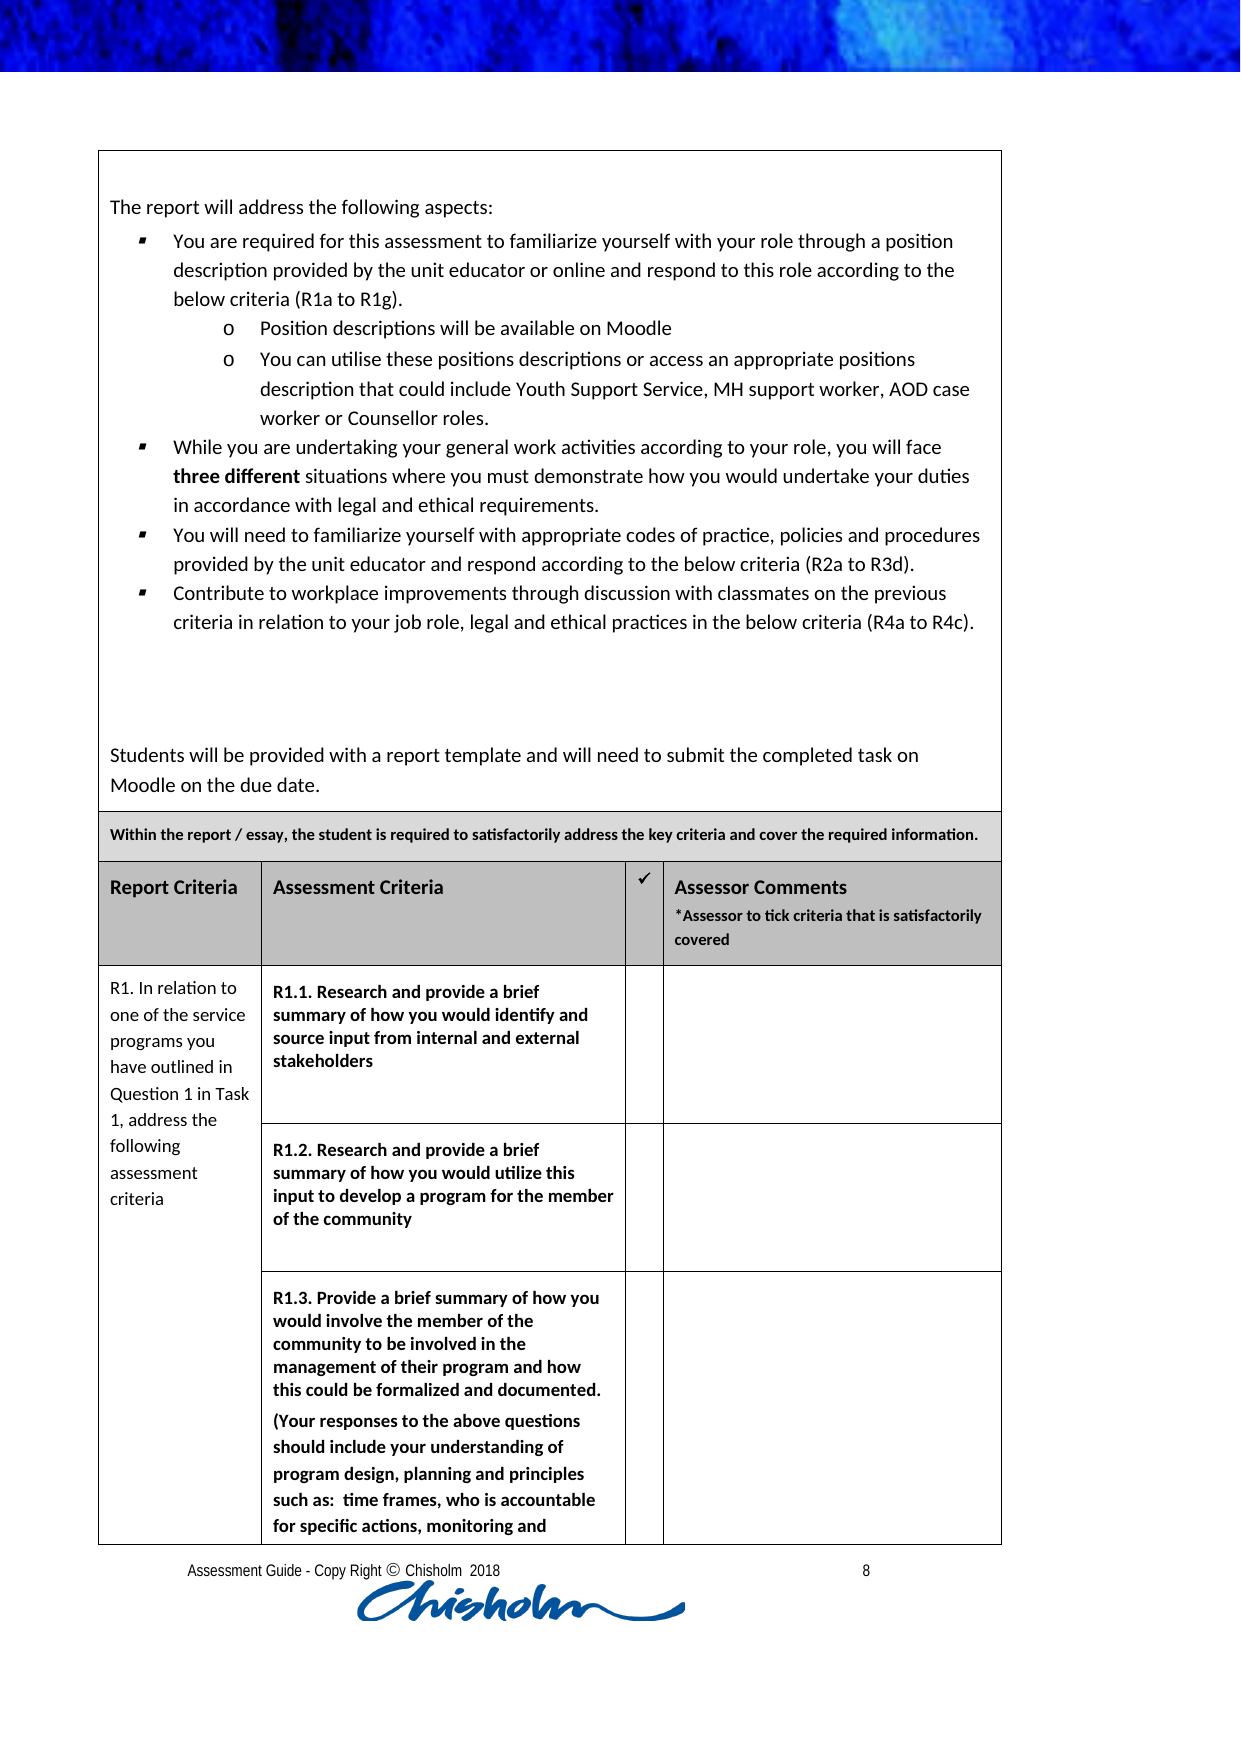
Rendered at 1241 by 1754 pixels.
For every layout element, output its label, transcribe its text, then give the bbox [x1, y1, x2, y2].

table_cell [626, 862, 663, 965]
table_cell [626, 1124, 663, 1271]
table_cell R1. In relation to one of the service programs you have outlined in Question 1 in Task 1, address the following assessment criteria [99, 966, 261, 1543]
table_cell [99, 151, 1001, 811]
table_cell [262, 1272, 625, 1543]
table_cell [664, 1124, 1001, 1271]
table_cell Assessor Comments *Assessor to tick criteria that is satisfactorily covered [664, 862, 1001, 965]
table_cell [664, 1272, 1001, 1543]
table_cell Within the report / essay, the student is required to satisfactorily address the key criteria and cover the required information. [99, 812, 1001, 861]
table_cell [664, 966, 1001, 1123]
table_cell Assessment Criteria [262, 862, 625, 965]
table_cell Report Criteria [99, 862, 261, 965]
table_cell [626, 1272, 663, 1543]
table_cell [626, 966, 663, 1123]
table_cell R1.1. Research and provide a brief summary of how you would identify and source input from internal and external stakeholders [262, 966, 625, 1123]
table_cell R1.2. Research and provide a brief summary of how you would utilize this input to develop a program for the member of the community [262, 1124, 625, 1271]
picture [0, 0, 1241, 72]
